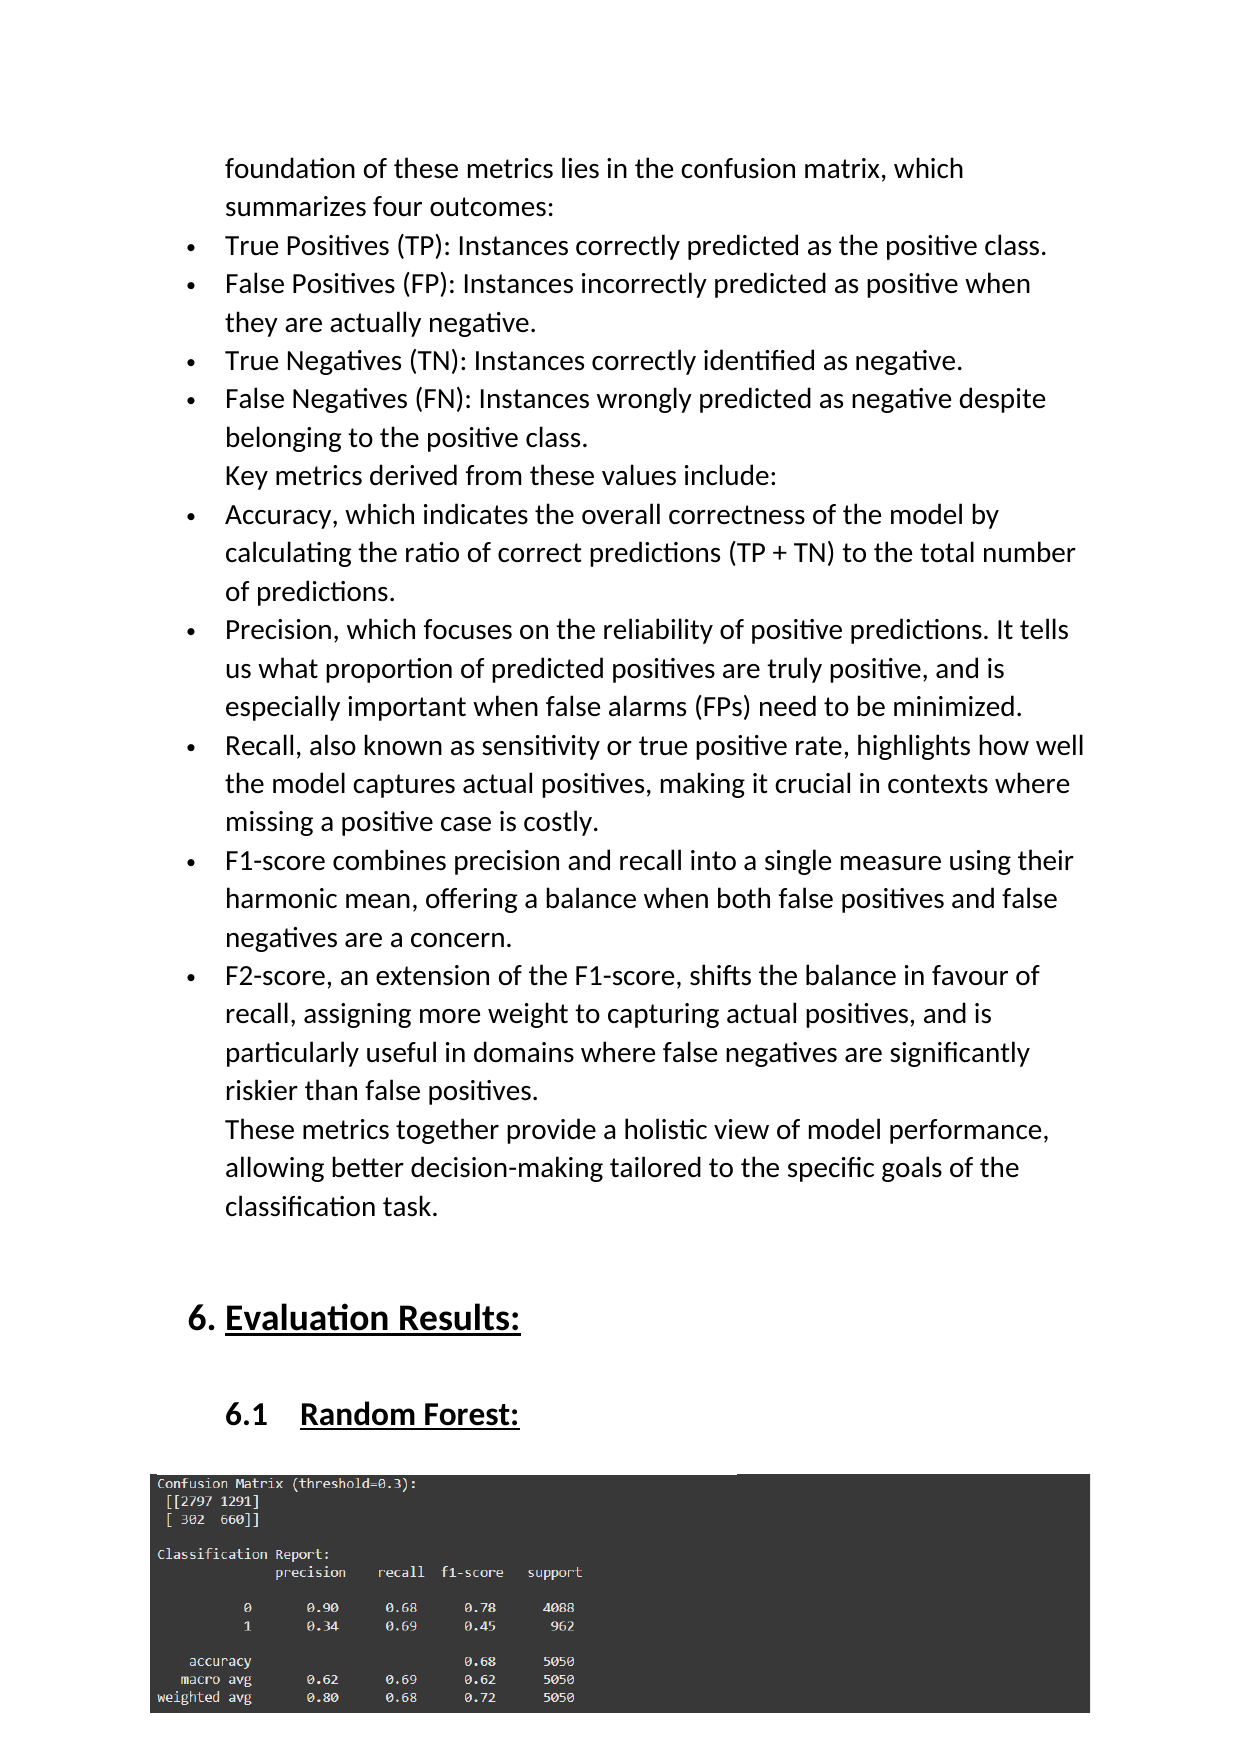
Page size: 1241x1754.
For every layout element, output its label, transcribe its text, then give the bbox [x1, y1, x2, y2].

list Precision, which focuses on the reliability of positive predictions. It tells us what proportion of predicted positives are truly positive, and is especially important when false alarms (FPs) need to be minimized. [187, 611, 1090, 724]
list False Negatives (FN): Instances wrongly predicted as negative despite belonging to the positive class. [187, 381, 1090, 455]
list Recall, also known as sensitivity or true positive rate, highlights how well the model captures actual positives, making it crucial in contexts where missing a positive case is costly. [187, 727, 1090, 839]
list F1-score combines precision and recall into a single measure using their harmonic mean, offering a balance when both false positives and false negatives are a concern. [187, 842, 1090, 954]
list Accuracy, which indicates the overall correctness of the model by calculating the ratio of correct predictions (TP + TN) to the total number of predictions. [187, 496, 1090, 608]
list F2-score, an extension of the F1-score, shifts the balance in favour of recall, assigning more weight to capturing actual positives, and is particularly useful in domains where false negatives are significantly riskier than false positives. [187, 957, 1090, 1108]
list Key metrics derived from these values include: [225, 457, 1090, 493]
list These metrics together provide a holistic view of model performance, allowing better decision-making tailored to the specific goals of the classification task. [225, 1111, 1090, 1292]
list Random Forest: [225, 1393, 1090, 1434]
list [225, 150, 1090, 224]
list True Negatives (TN): Instances correctly identified as negative. [187, 342, 1090, 378]
picture [150, 1474, 1091, 1713]
list Evaluation Results: [187, 1294, 1090, 1340]
list False Positives (FP): Instances incorrectly predicted as positive when they are actually negative. [187, 265, 1090, 339]
list True Positives (TP): Instances correctly predicted as the positive class. [187, 227, 1090, 262]
